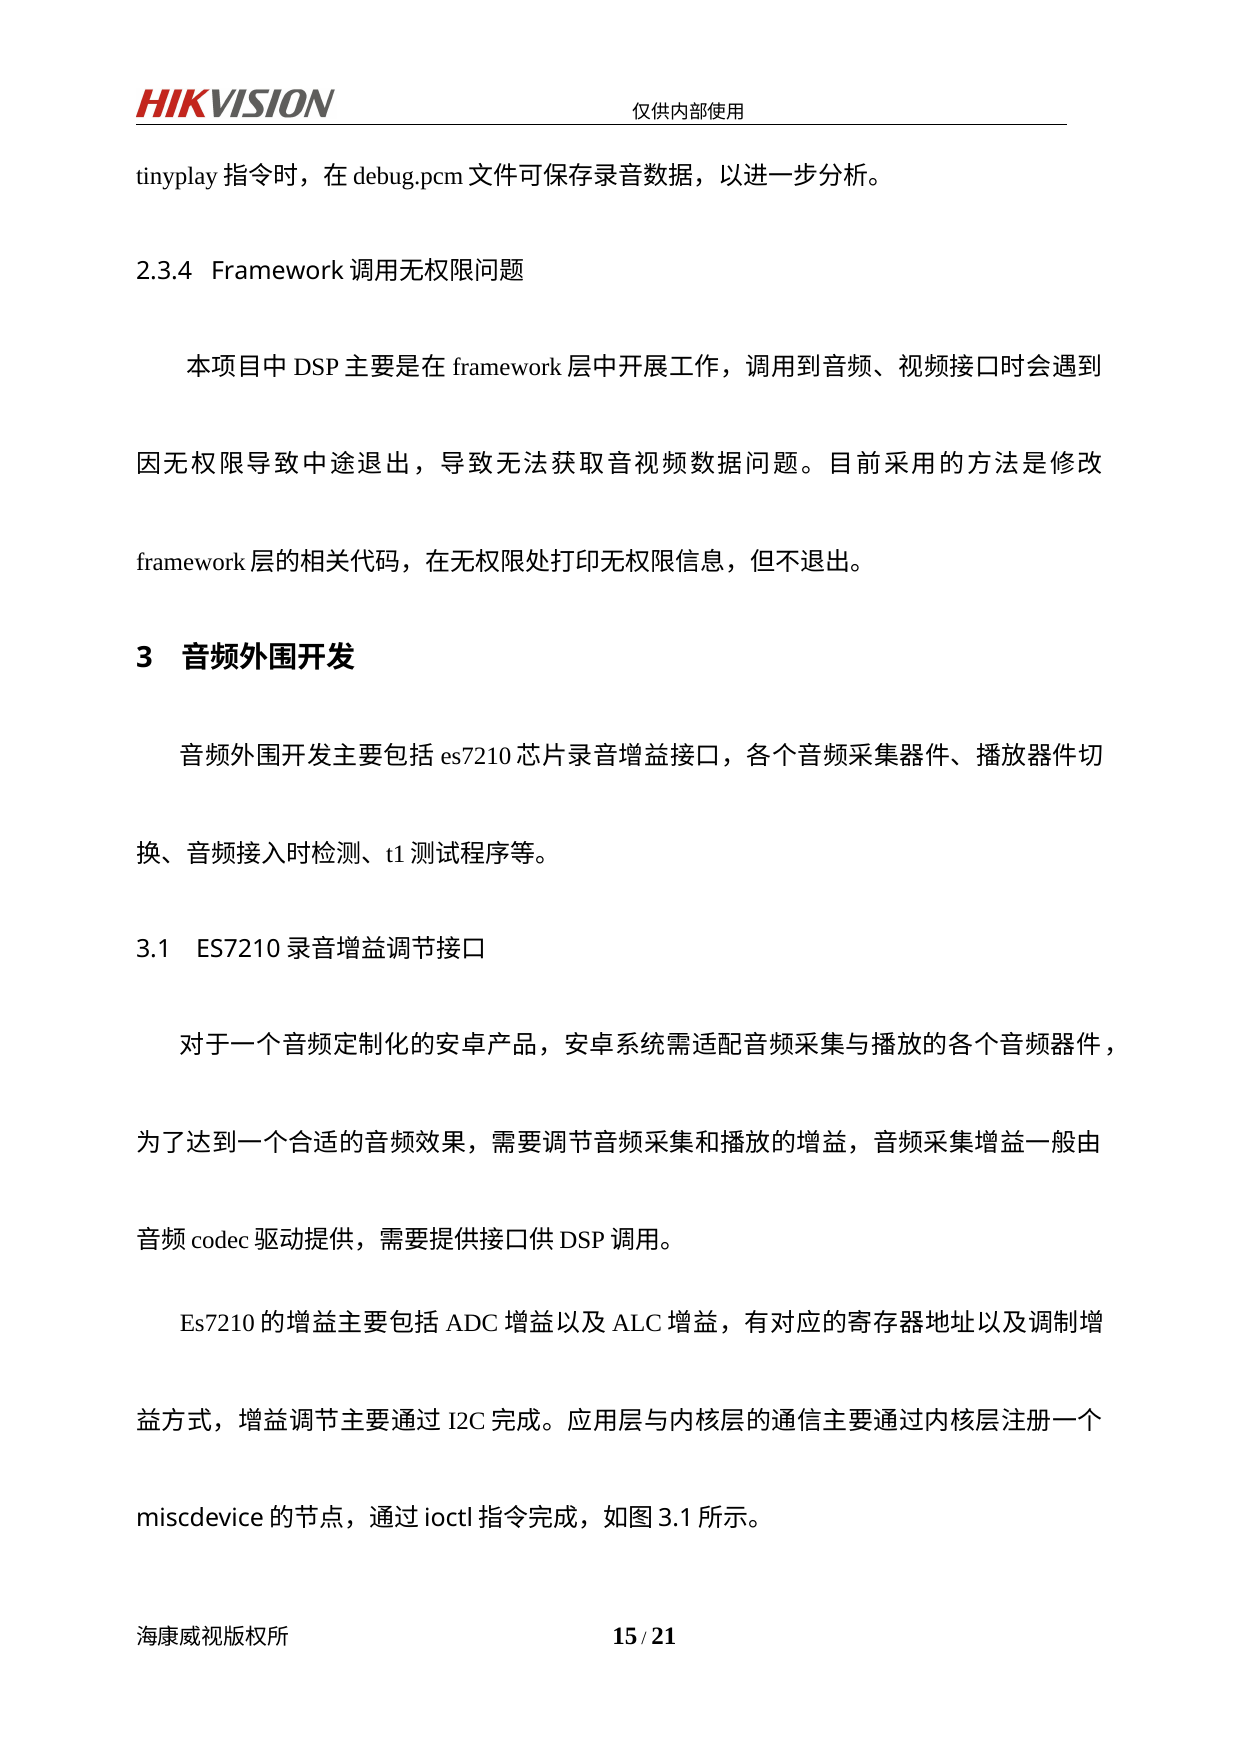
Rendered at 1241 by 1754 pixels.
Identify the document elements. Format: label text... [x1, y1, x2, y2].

text 对于一个音频定制化的安卓产品，安卓系统需适配音频采集与播放的各个音频器件，为了达到一个合适的音频效果，需要调节音频采集和播放的增益，音频采集增益一般由音频codec驱动提供，需要提供接口供DSP调用。 [136, 1010, 1104, 1270]
subtitle 音频外围开发 [136, 623, 1104, 688]
text 音频外围开发主要包括es7210芯片录音增益接口，各个音频采集器件、播放器件切换、音频接入时检测、t1测试程序等。 [136, 721, 1104, 884]
subtitle Framework调用无权限问题 [136, 236, 1104, 301]
text Es7210的增益主要包括ADC增益以及ALC增益，有对应的寄存器地址以及调制增益方式，增益调节主要通过I2C完成。应用层与内核层的通信主要通过内核层注册一个miscdevice的节点，通过ioctl指令完成，如图3.1所示。 [136, 1288, 1104, 1548]
picture [135, 88, 338, 119]
text 本项目中DSP主要是在framework层中开展工作，调用到音频、视频接口时会遇到因无权限导致中途退出，导致无法获取音视频数据问题。目前采用的方法是修改framework层的相关代码，在无权限处打印无权限信息，但不退出。 [136, 332, 1104, 592]
subtitle ES7210录音增益调节接口 [136, 914, 1104, 979]
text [136, 141, 1104, 206]
